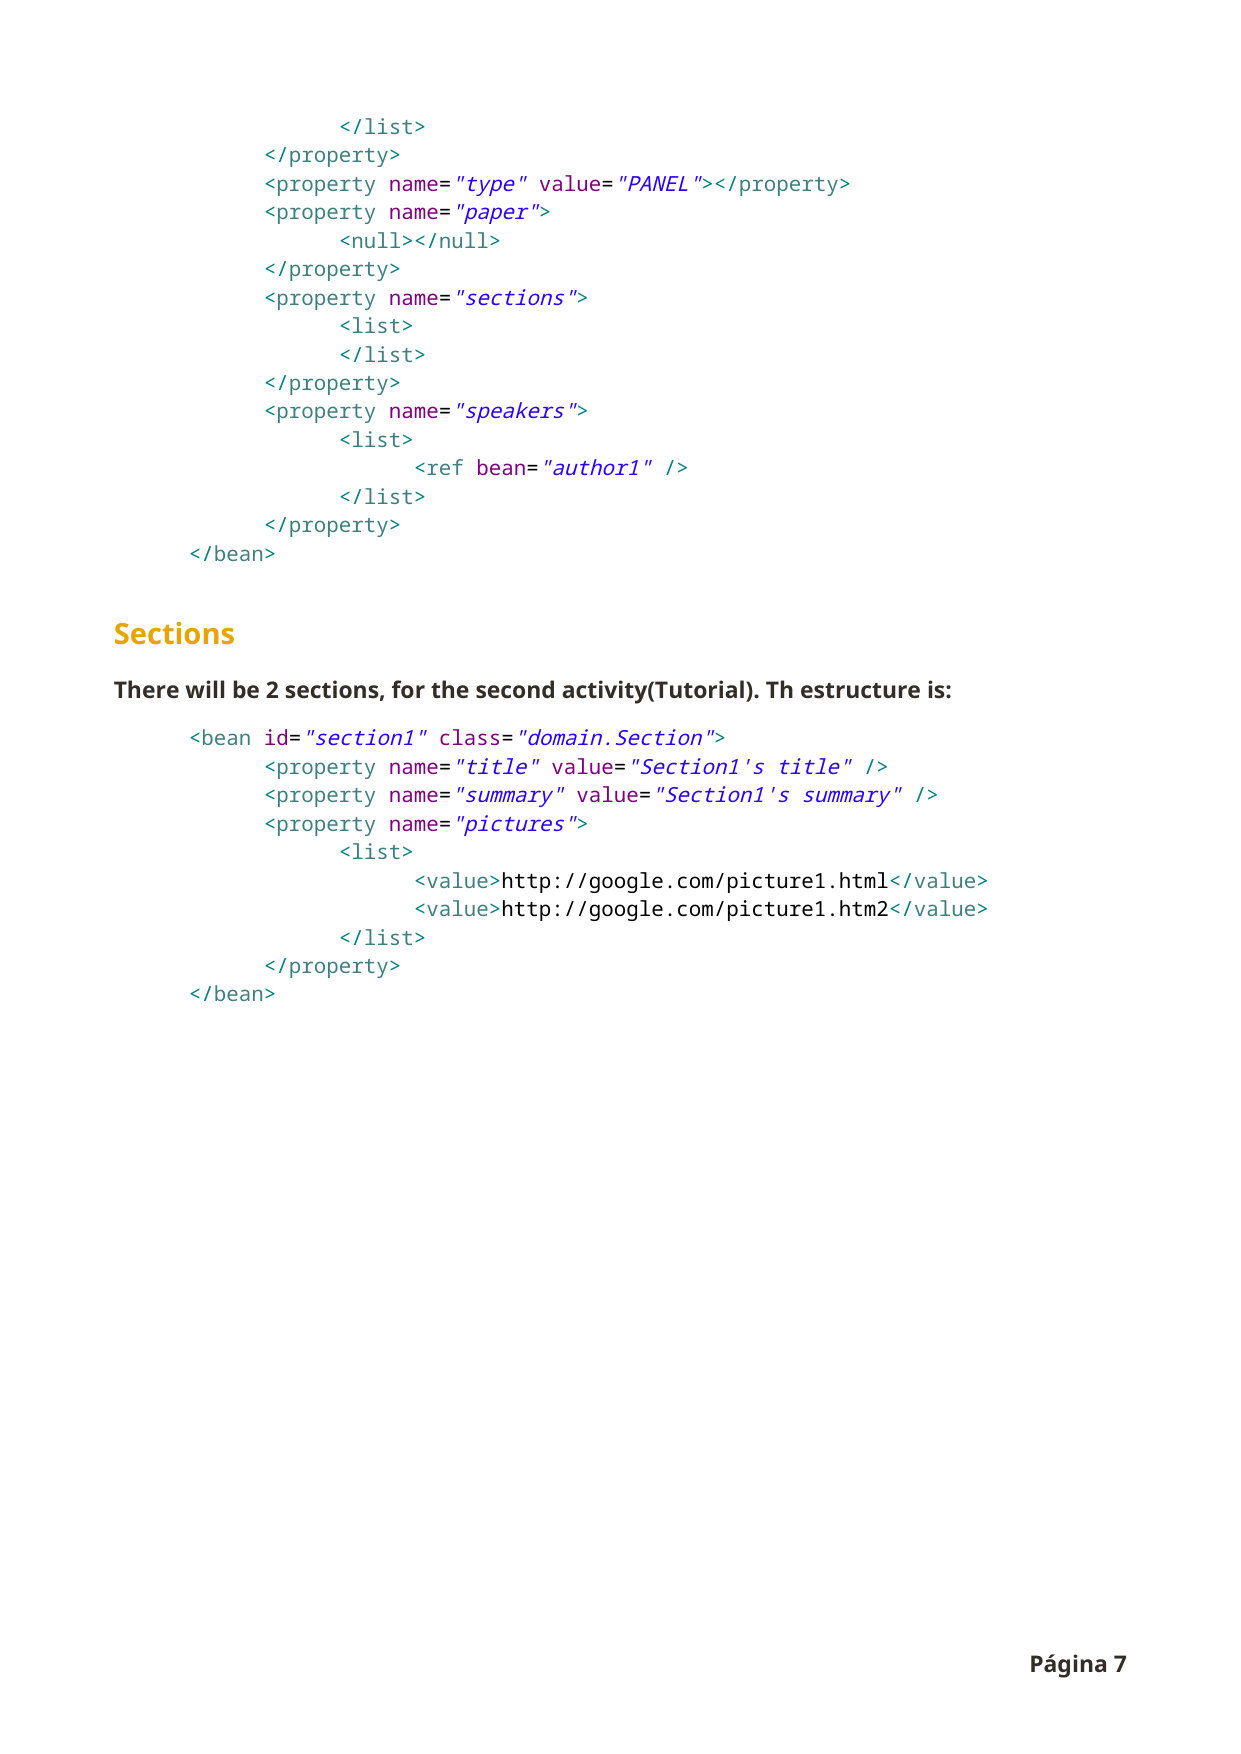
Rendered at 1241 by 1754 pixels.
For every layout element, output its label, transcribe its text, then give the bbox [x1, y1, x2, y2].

text </property> [113, 141, 1127, 169]
text <property name="pictures"> [113, 809, 1127, 837]
text </list> [113, 340, 1127, 368]
text <bean id="section1" class="domain.Section"> [113, 723, 1127, 752]
text <list> [113, 311, 1127, 340]
text <null></null> [113, 226, 1127, 254]
text </list> [113, 112, 1127, 141]
text </bean> [113, 539, 1127, 567]
text <property name="sections"> [113, 283, 1127, 311]
text </property> [113, 254, 1127, 283]
text <list> [113, 425, 1127, 453]
text <value>http://google.com/picture1.htm2</value> [113, 894, 1127, 923]
text <property name="type" value="PANEL"></property> [113, 169, 1127, 197]
text <property name="paper"> [113, 197, 1127, 226]
text </list> [113, 923, 1127, 951]
text <property name="speakers"> [113, 397, 1127, 425]
text There will be 2 sections, for the second activity(Tutorial). Th estructure is: [113, 673, 1127, 705]
text <list> [113, 837, 1127, 866]
text <property name="title" value="Section1's title" /> [113, 752, 1127, 780]
text </property> [113, 368, 1127, 397]
text <ref bean="author1" /> [113, 453, 1127, 482]
text </property> [113, 510, 1127, 539]
text </list> [113, 482, 1127, 510]
text </property> [113, 951, 1127, 979]
text </bean> [113, 979, 1127, 1008]
subtitle Sections [113, 613, 1127, 653]
text <value>http://google.com/picture1.html</value> [113, 866, 1127, 894]
text <property name="summary" value="Section1's summary" /> [113, 780, 1127, 809]
